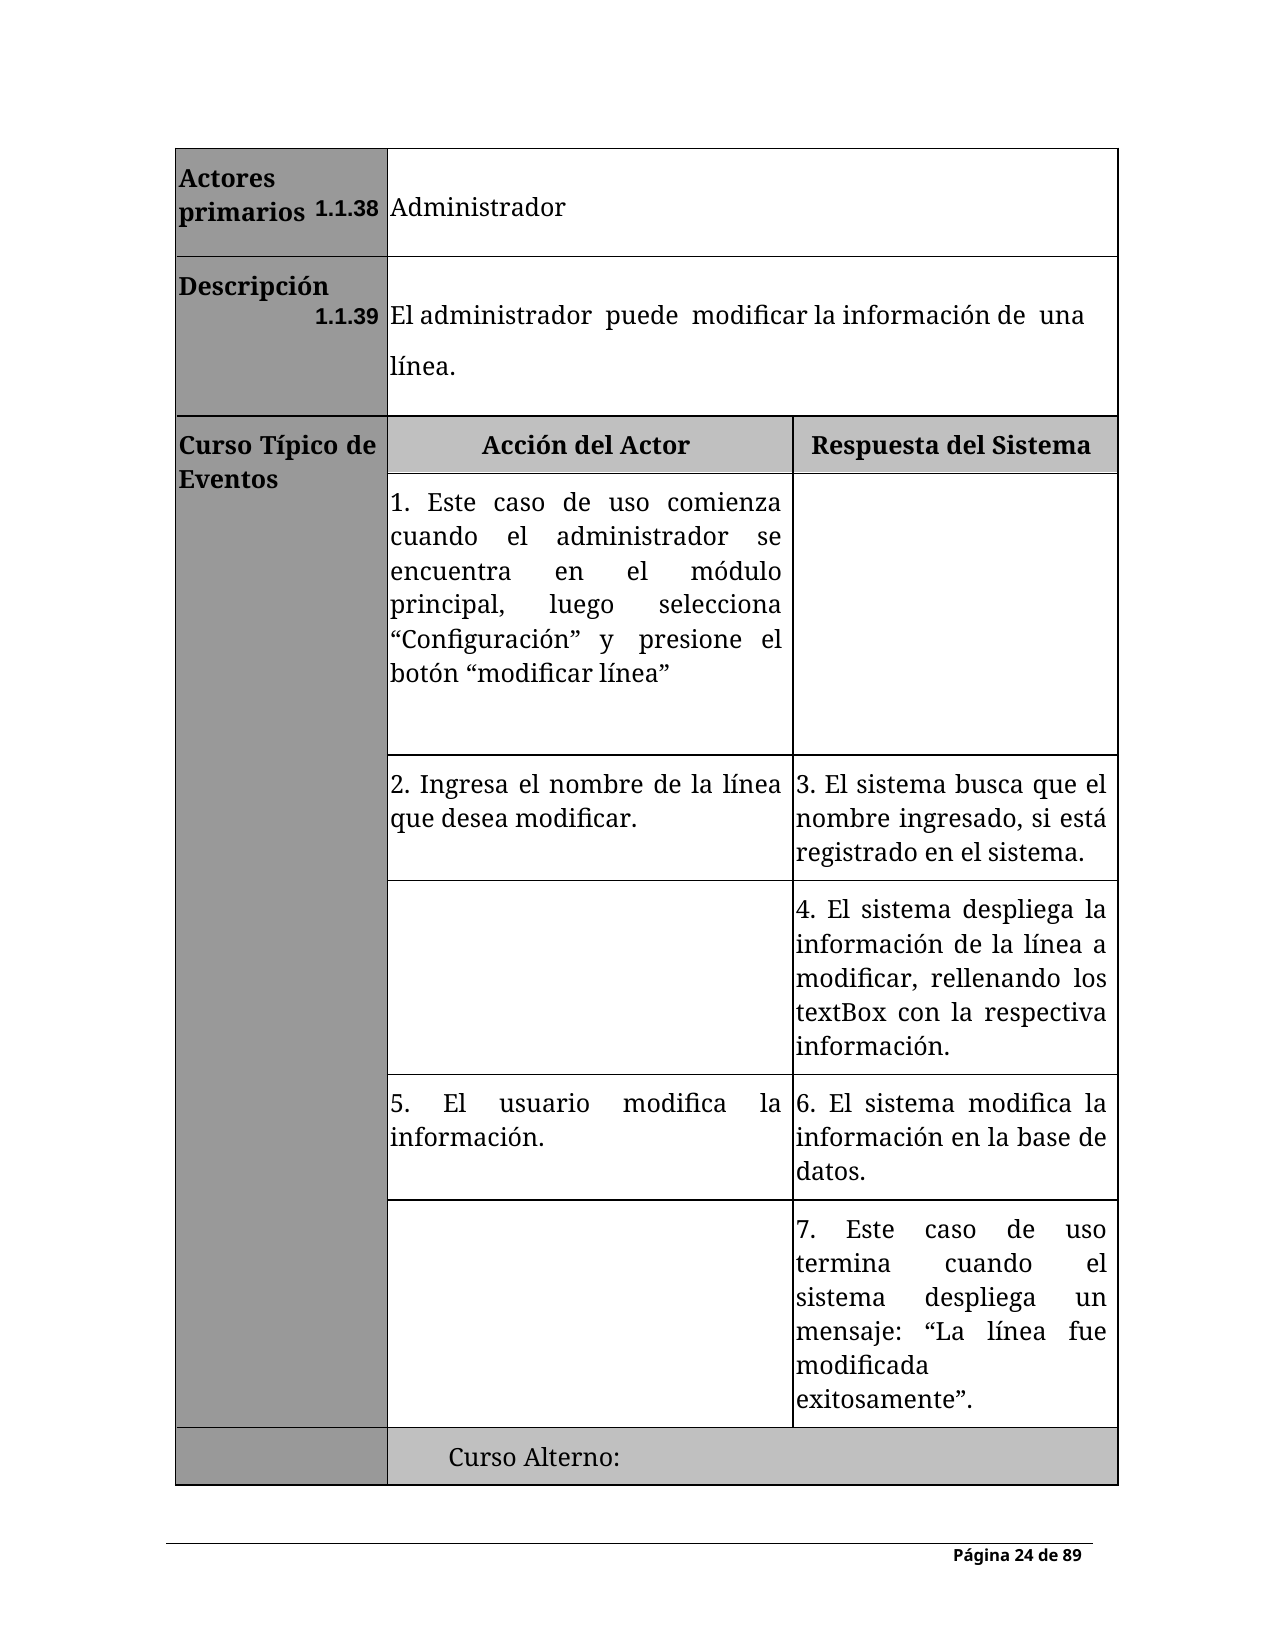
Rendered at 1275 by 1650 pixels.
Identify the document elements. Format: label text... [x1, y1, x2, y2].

table_cell 3. El sistema busca que el nombre ingresado, si está registrado en el sistema. [794, 756, 1117, 880]
table_cell 2. Ingresa el nombre de la línea que desea modificar. [388, 756, 792, 880]
table_cell Descripción [176, 257, 387, 415]
table_cell 4. El sistema despliega la información de la línea a modificar, rellenando los textBox con la respectiva información. [794, 881, 1117, 1073]
table_cell Curso Típico de Eventos [176, 416, 387, 1427]
table_cell El administrador puede modificar la información de una línea. [388, 257, 1117, 415]
table_cell [794, 474, 1117, 754]
table_cell Administrador [388, 149, 1117, 256]
table_cell Actores primarios [176, 149, 387, 256]
table_cell [388, 1201, 792, 1427]
table_cell 1. Este caso de uso comienza cuando el administrador se encuentra en el módulo principal, luego selecciona “Configuración” y presione el botón “modificar línea” [388, 474, 792, 754]
table_cell Curso Alterno: [388, 1428, 1117, 1484]
table_cell 5. El usuario modifica la información. [388, 1075, 792, 1199]
table_cell Respuesta del Sistema [794, 417, 1117, 472]
table_cell 6. El sistema modifica la información en la base de datos. [794, 1075, 1117, 1199]
table_cell [176, 1428, 387, 1484]
table_cell [388, 881, 792, 1073]
table_cell Acción del Actor [388, 417, 792, 472]
table_cell 7. Este caso de uso termina cuando el sistema despliega un mensaje: “La línea fue modificada exitosamente”. [794, 1201, 1117, 1427]
